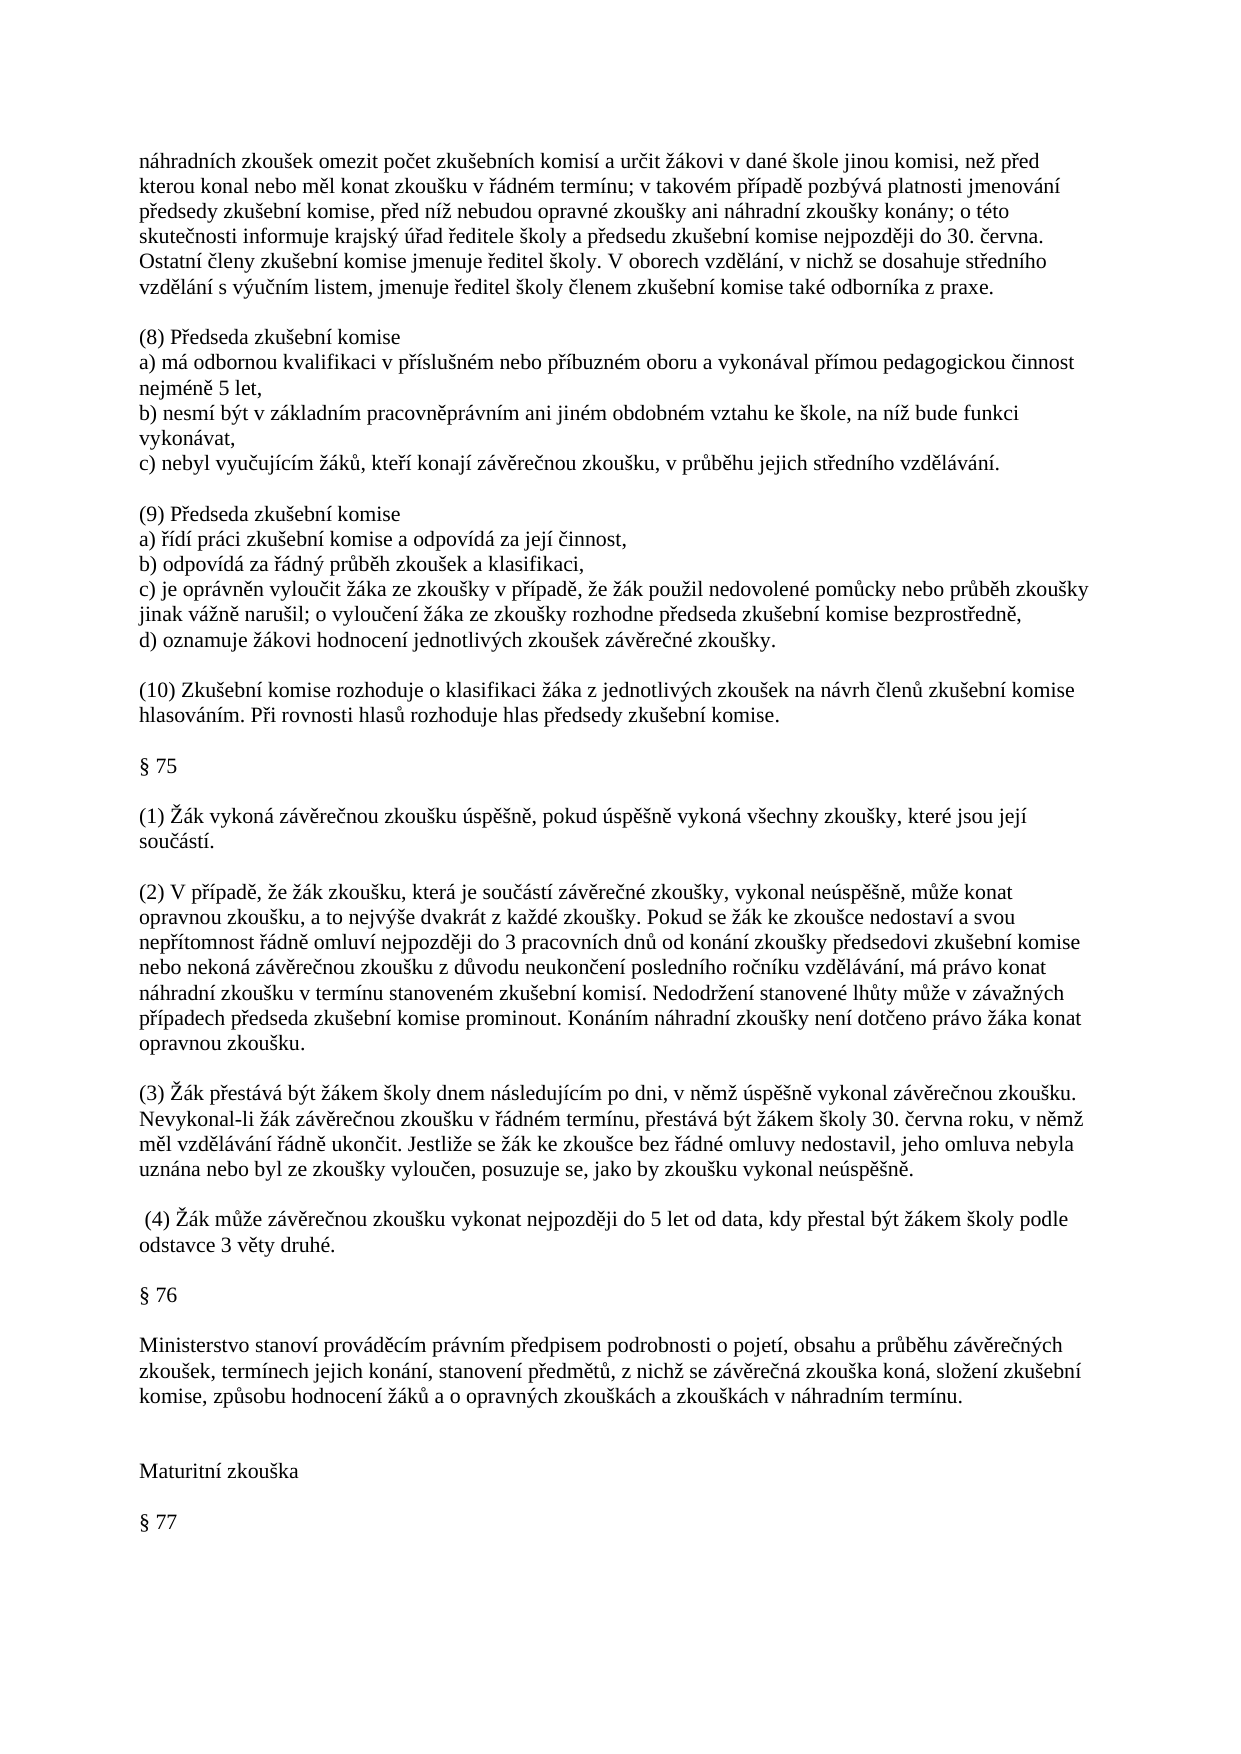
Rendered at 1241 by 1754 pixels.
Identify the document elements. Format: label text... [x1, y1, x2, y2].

text (10) Zkušební komise rozhoduje o klasifikaci žáka z jednotlivých zkoušek na návrh členů zkušební komise hlasováním. Při rovnosti hlasů rozhoduje hlas předsedy zkušební komise. [139, 677, 1101, 727]
text § 77 [139, 1509, 1101, 1534]
text a) řídí práci zkušební komise a odpovídá za její činnost, [139, 526, 1101, 551]
text b) odpovídá za řádný průběh zkoušek a klasifikaci, [139, 551, 1101, 576]
text (2) V případě, že žák zkoušku, která je součástí závěrečné zkoušky, vykonal neúspěšně, může konat opravnou zkoušku, a to nejvýše dvakrát z každé zkoušky. Pokud se žák ke zkoušce nedostaví a svou nepřítomnost řádně omluví nejpozději do 3 pracovních dnů od konání zkoušky předsedovi zkušební komise nebo nekoná závěrečnou zkoušku z důvodu neukončení posledního ročníku vzdělávání, má právo konat náhradní zkoušku v termínu stanoveném zkušební komisí. Nedodržení stanovené lhůty může v závažných případech předseda zkušební komise prominout. Konáním náhradní zkoušky není dotčeno právo žáka konat opravnou zkoušku. [139, 879, 1101, 1055]
text Maturitní zkouška [139, 1458, 1101, 1484]
text c) je oprávněn vyloučit žáka ze zkoušky v případě, že žák použil nedovolené pomůcky nebo průběh zkoušky jinak vážně narušil; o vyloučení žáka ze zkoušky rozhodne předseda zkušební komise bezprostředně, [139, 576, 1101, 627]
text c) nebyl vyučujícím žáků, kteří konají závěrečnou zkoušku, v průběhu jejich středního vzdělávání. [139, 450, 1101, 475]
text Ministerstvo stanoví prováděcím právním předpisem podrobnosti o pojetí, obsahu a průběhu závěrečných zkoušek, termínech jejich konání, stanovení předmětů, z nichž se závěrečná zkouška koná, složení zkušební komise, způsobu hodnocení žáků a o opravných zkouškách a zkouškách v náhradním termínu. [139, 1332, 1101, 1408]
text (3) Žák přestává být žákem školy dnem následujícím po dni, v němž úspěšně vykonal závěrečnou zkoušku. Nevykonal-li žák závěrečnou zkoušku v řádném termínu, přestává být žákem školy 30. června roku, v němž měl vzdělávání řádně ukončit. Jestliže se žák ke zkoušce bez řádné omluvy nedostavil, jeho omluva nebyla uznána nebo byl ze zkoušky vyloučen, posuzuje se, jako by zkoušku vykonal neúspěšně. [139, 1080, 1101, 1181]
text b) nesmí být v základním pracovněprávním ani jiném obdobném vztahu ke škole, na níž bude funkci vykonávat, [139, 400, 1101, 450]
text (1) Žák vykoná závěrečnou zkoušku úspěšně, pokud úspěšně vykoná všechny zkoušky, které jsou její součástí. [139, 803, 1101, 853]
text a) má odbornou kvalifikaci v příslušném nebo příbuzném oboru a vykonával přímou pedagogickou činnost nejméně 5 let, [139, 349, 1101, 400]
text (4) Žák může závěrečnou zkoušku vykonat nejpozději do 5 let od data, kdy přestal být žákem školy podle odstavce 3 věty druhé. [139, 1206, 1101, 1257]
text (8) Předseda zkušební komise [139, 324, 1101, 349]
text § 75 [139, 753, 1101, 778]
text (9) Předseda zkušební komise [139, 501, 1101, 526]
text § 76 [139, 1282, 1101, 1307]
text d) oznamuje žákovi hodnocení jednotlivých zkoušek závěrečné zkoušky. [139, 627, 1101, 652]
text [139, 148, 1101, 299]
